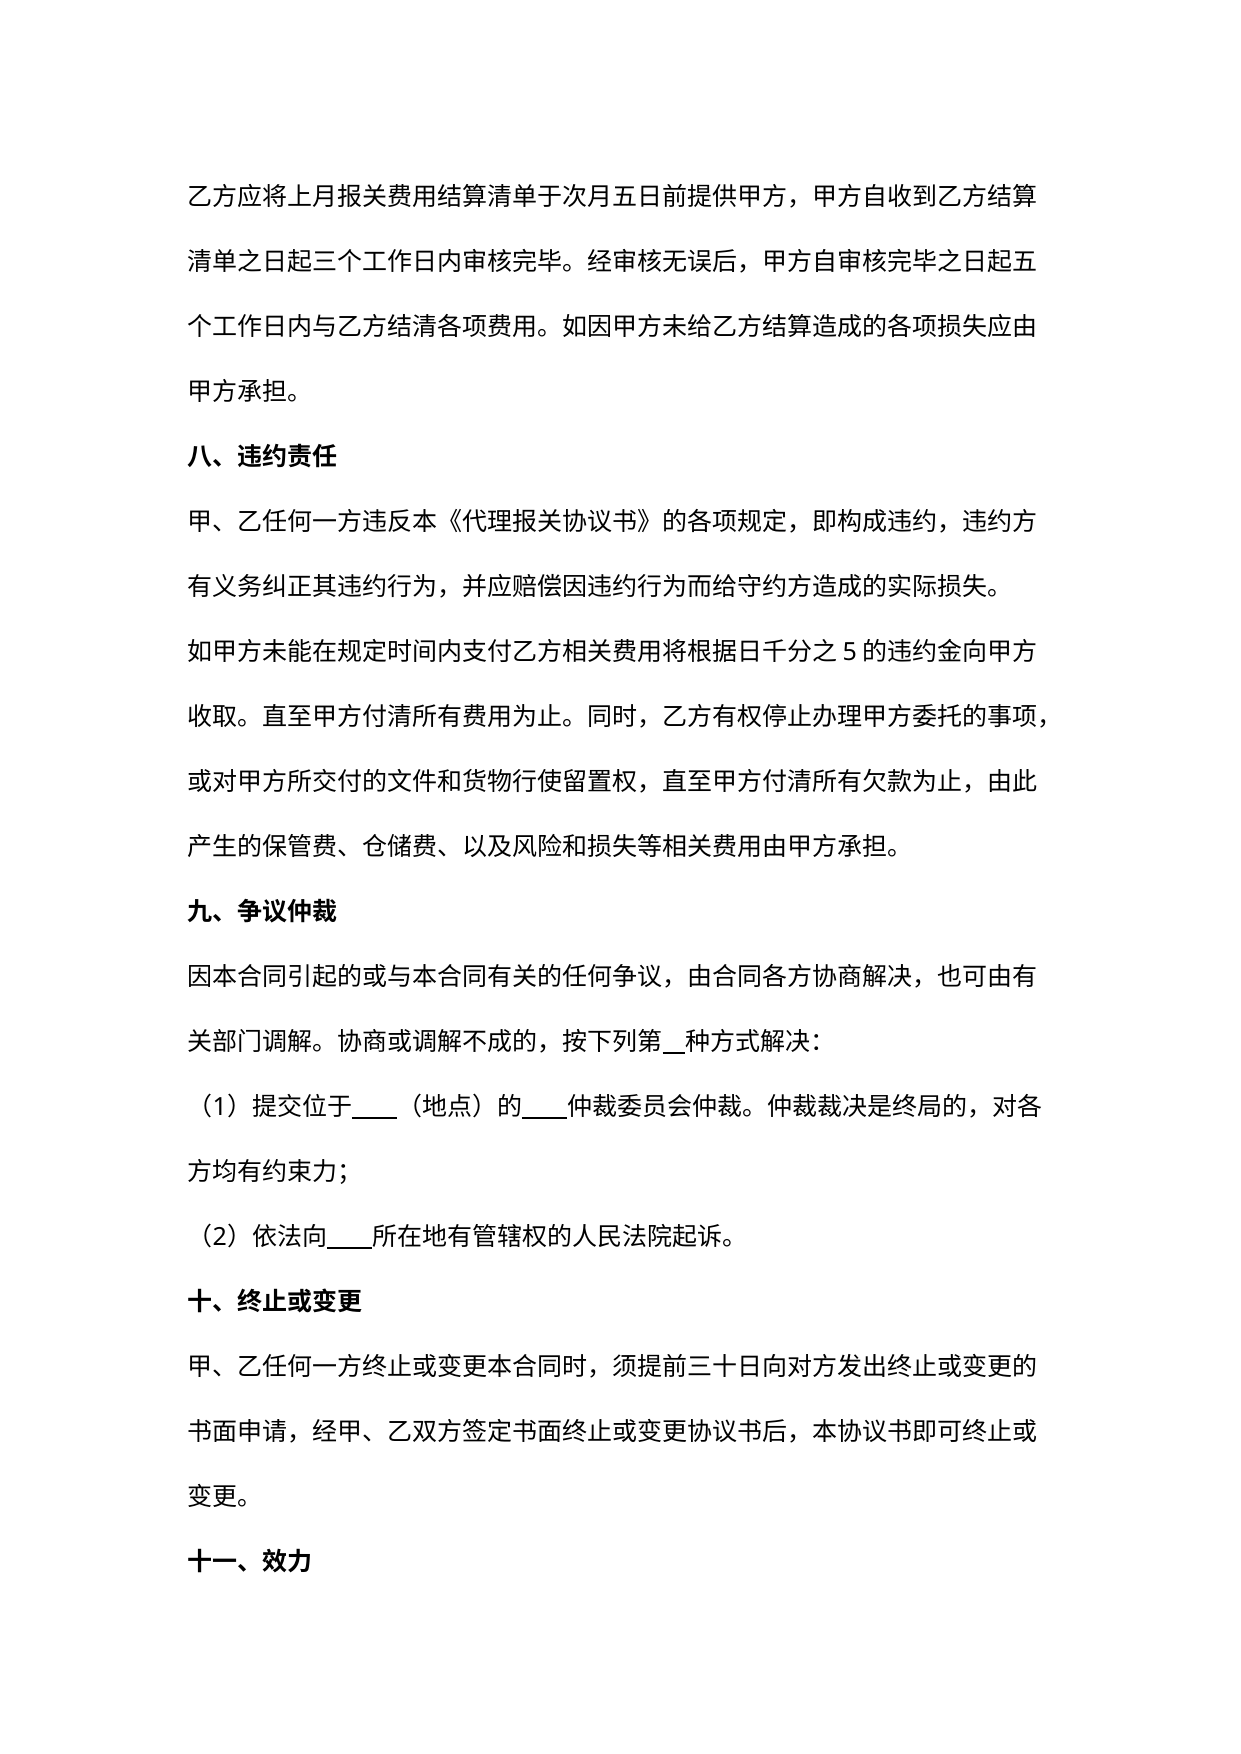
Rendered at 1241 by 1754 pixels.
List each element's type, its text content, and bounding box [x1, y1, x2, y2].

subtitle 九、争议仲裁 [187, 877, 1053, 942]
subtitle 十、终止或变更 [187, 1267, 1053, 1332]
text 如甲方未能在规定时间内支付乙方相关费用将根据日千分之5的违约金向甲方收取。直至甲方付清所有费用为止。同时，乙方有权停止办理甲方委托的事项，或对甲方所交付的文件和货物行使留置权，直至甲方付清所有欠款为止，由此产生的保管费、仓储费、以及风险和损失等相关费用由甲方承担。 [187, 617, 1053, 877]
subtitle 十一、效力 [187, 1527, 1053, 1592]
text 乙方应将上月报关费用结算清单于次月五日前提供甲方，甲方自收到乙方结算清单之日起三个工作日内审核完毕。经审核无误后，甲方自审核完毕之日起五个工作日内与乙方结清各项费用。如因甲方未给乙方结算造成的各项损失应由甲方承担。 [187, 162, 1053, 422]
text 因本合同引起的或与本合同有关的任何争议，由合同各方协商解决，也可由有关部门调解。协商或调解不成的，按下列第 种方式解决： [187, 942, 1053, 1072]
text （2）依法向 所在地有管辖权的人民法院起诉。 [187, 1202, 1053, 1267]
text （1）提交位于 （地点）的 仲裁委员会仲裁。仲裁裁决是终局的，对各方均有约束力； [187, 1072, 1053, 1202]
subtitle 八、违约责任 [187, 422, 1053, 487]
text 甲、乙任何一方违反本《代理报关协议书》的各项规定，即构成违约，违约方有义务纠正其违约行为，并应赔偿因违约行为而给守约方造成的实际损失。 [187, 487, 1053, 617]
text 甲、乙任何一方终止或变更本合同时，须提前三十日向对方发出终止或变更的书面申请，经甲、乙双方签定书面终止或变更协议书后，本协议书即可终止或变更。 [187, 1332, 1053, 1527]
